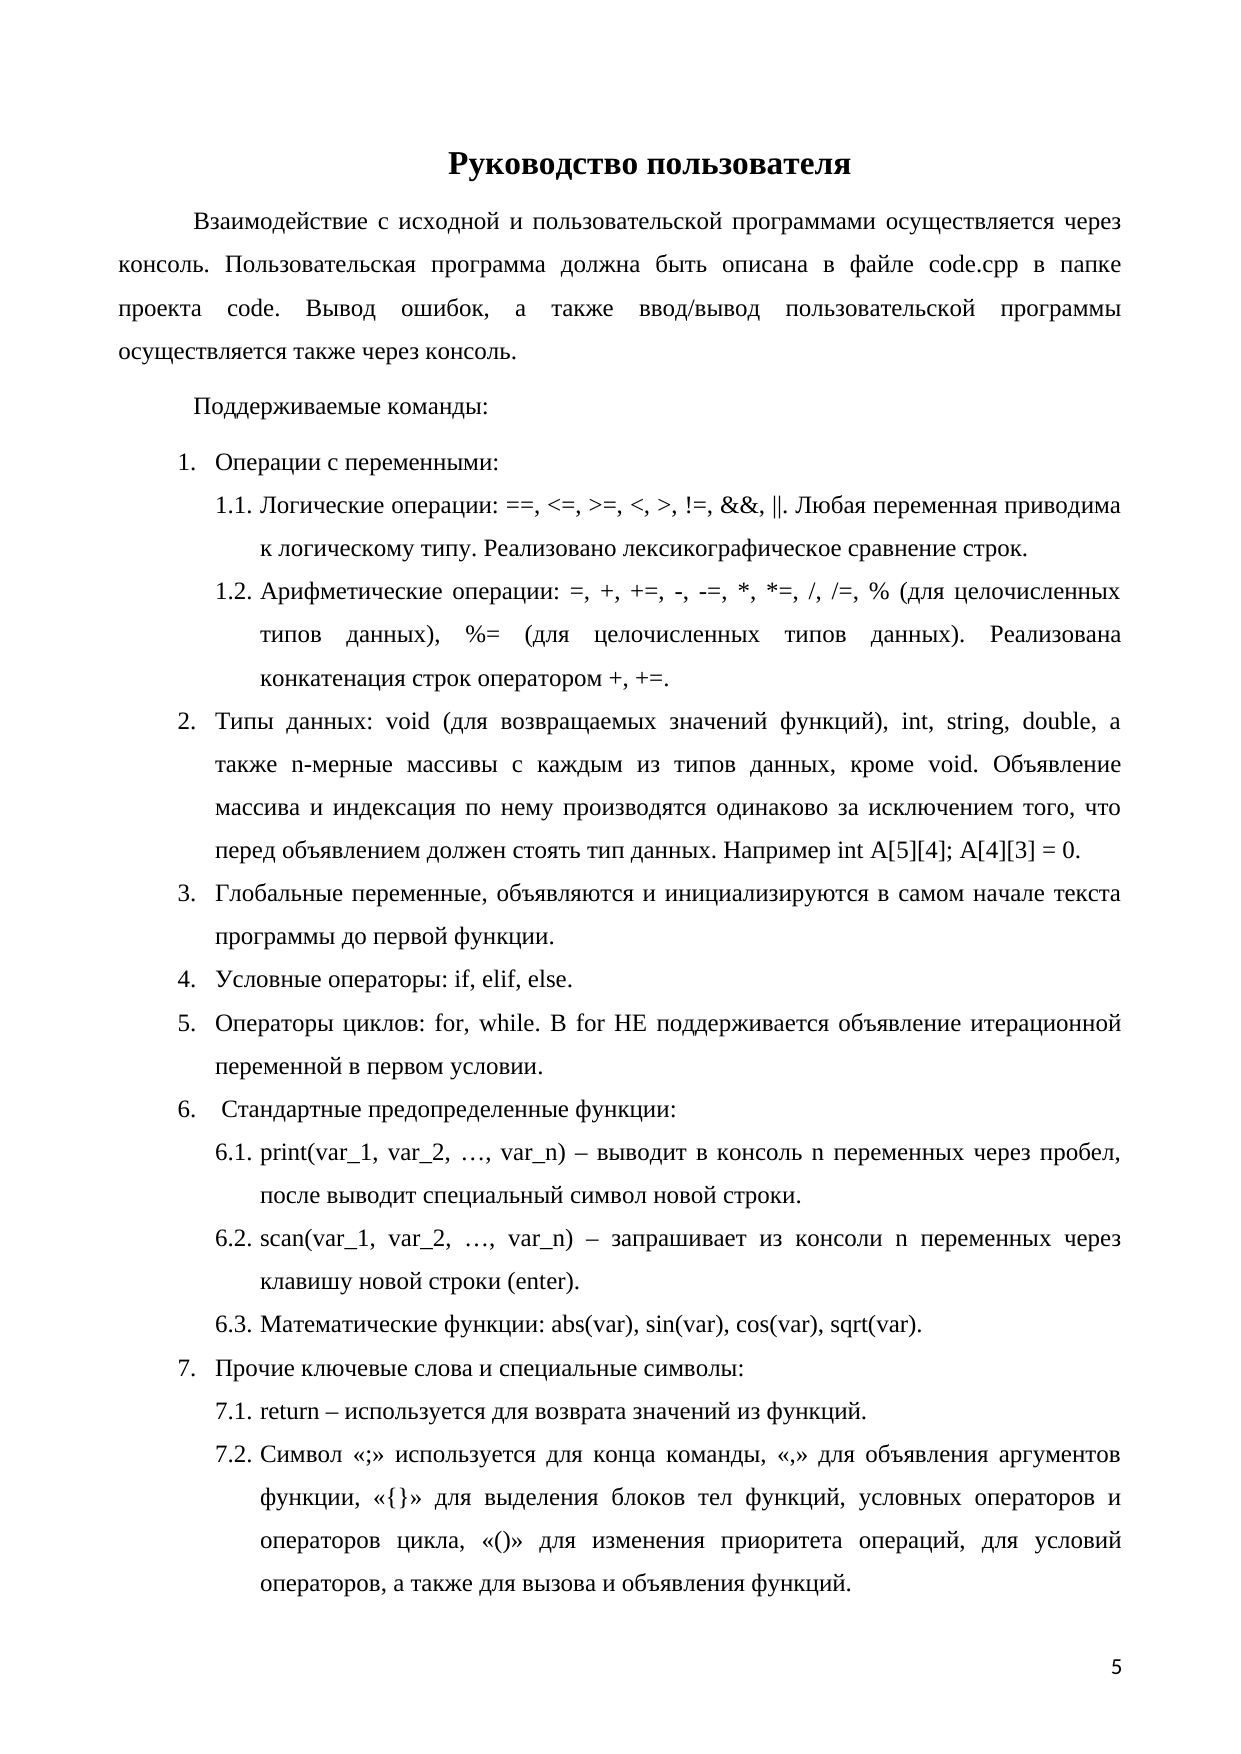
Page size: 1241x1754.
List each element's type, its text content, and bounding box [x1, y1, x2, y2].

list Логические операции: ==, <=, >=, <, >, !=, &&, ||. Любая переменная приводима к логическому типу. Реализовано лексикографическое сравнение строк. [215, 490, 1122, 562]
list Символ «;» используется для конца команды, «,» для объявления аргументов функции, «{}» для выделения блоков тел функций, условных операторов и операторов цикла, «()» для изменения приоритета операций, для условий операторов, а также для вызова и объявления функций. [215, 1439, 1122, 1597]
list return – используется для возврата значений из функций. [215, 1396, 1122, 1424]
list Операции с переменными: [177, 447, 1122, 476]
text Взаимодействие с исходной и пользовательской программами осуществляется через консоль. Пользовательская программа должна быть описана в файле code.cpp в папке проекта code. Вывод ошибок, а также ввод/вывод пользовательской программы осуществляется также через консоль. [118, 206, 1122, 364]
list Условные операторы: if, elif, else. [177, 964, 1122, 993]
text Поддерживаемые команды: [118, 391, 1122, 420]
list Прочие ключевые слова и специальные символы: [177, 1353, 1122, 1381]
list Типы данных: void (для возвращаемых значений функций), int, string, double, а также n-мерные массивы с каждым из типов данных, кроме void. Объявление массива и индексация по нему производятся одинаково за исключением того, что перед объявлением должен стоять тип данных. Например int A[5][4]; A[4][3] = 0. [177, 706, 1122, 864]
list Математические функции: abs(var), sin(var), cos(var), sqrt(var). [215, 1309, 1122, 1338]
list scan(var_1, var_2, …, var_n) – запрашивает из консоли n переменных через клавишу новой строки (enter). [215, 1223, 1122, 1295]
subtitle Руководство пользователя [118, 143, 1122, 181]
list print(var_1, var_2, …, var_n) – выводит в консоль n переменных через пробел, после выводит специальный символ новой строки. [215, 1137, 1122, 1209]
list Стандартные предопределенные функции: [177, 1094, 1122, 1123]
list Арифметические операции: =, +, +=, -, -=, *, *=, /, /=, % (для целочисленных типов данных), %= (для целочисленных типов данных). Реализована конкатенация строк оператором +, +=. [215, 576, 1122, 691]
list Операторы циклов: for, while. В for НЕ поддерживается объявление итерационной переменной в первом условии. [177, 1008, 1122, 1079]
list Глобальные переменные, объявляются и инициализируются в самом начале текста программы до первой функции. [177, 878, 1122, 950]
